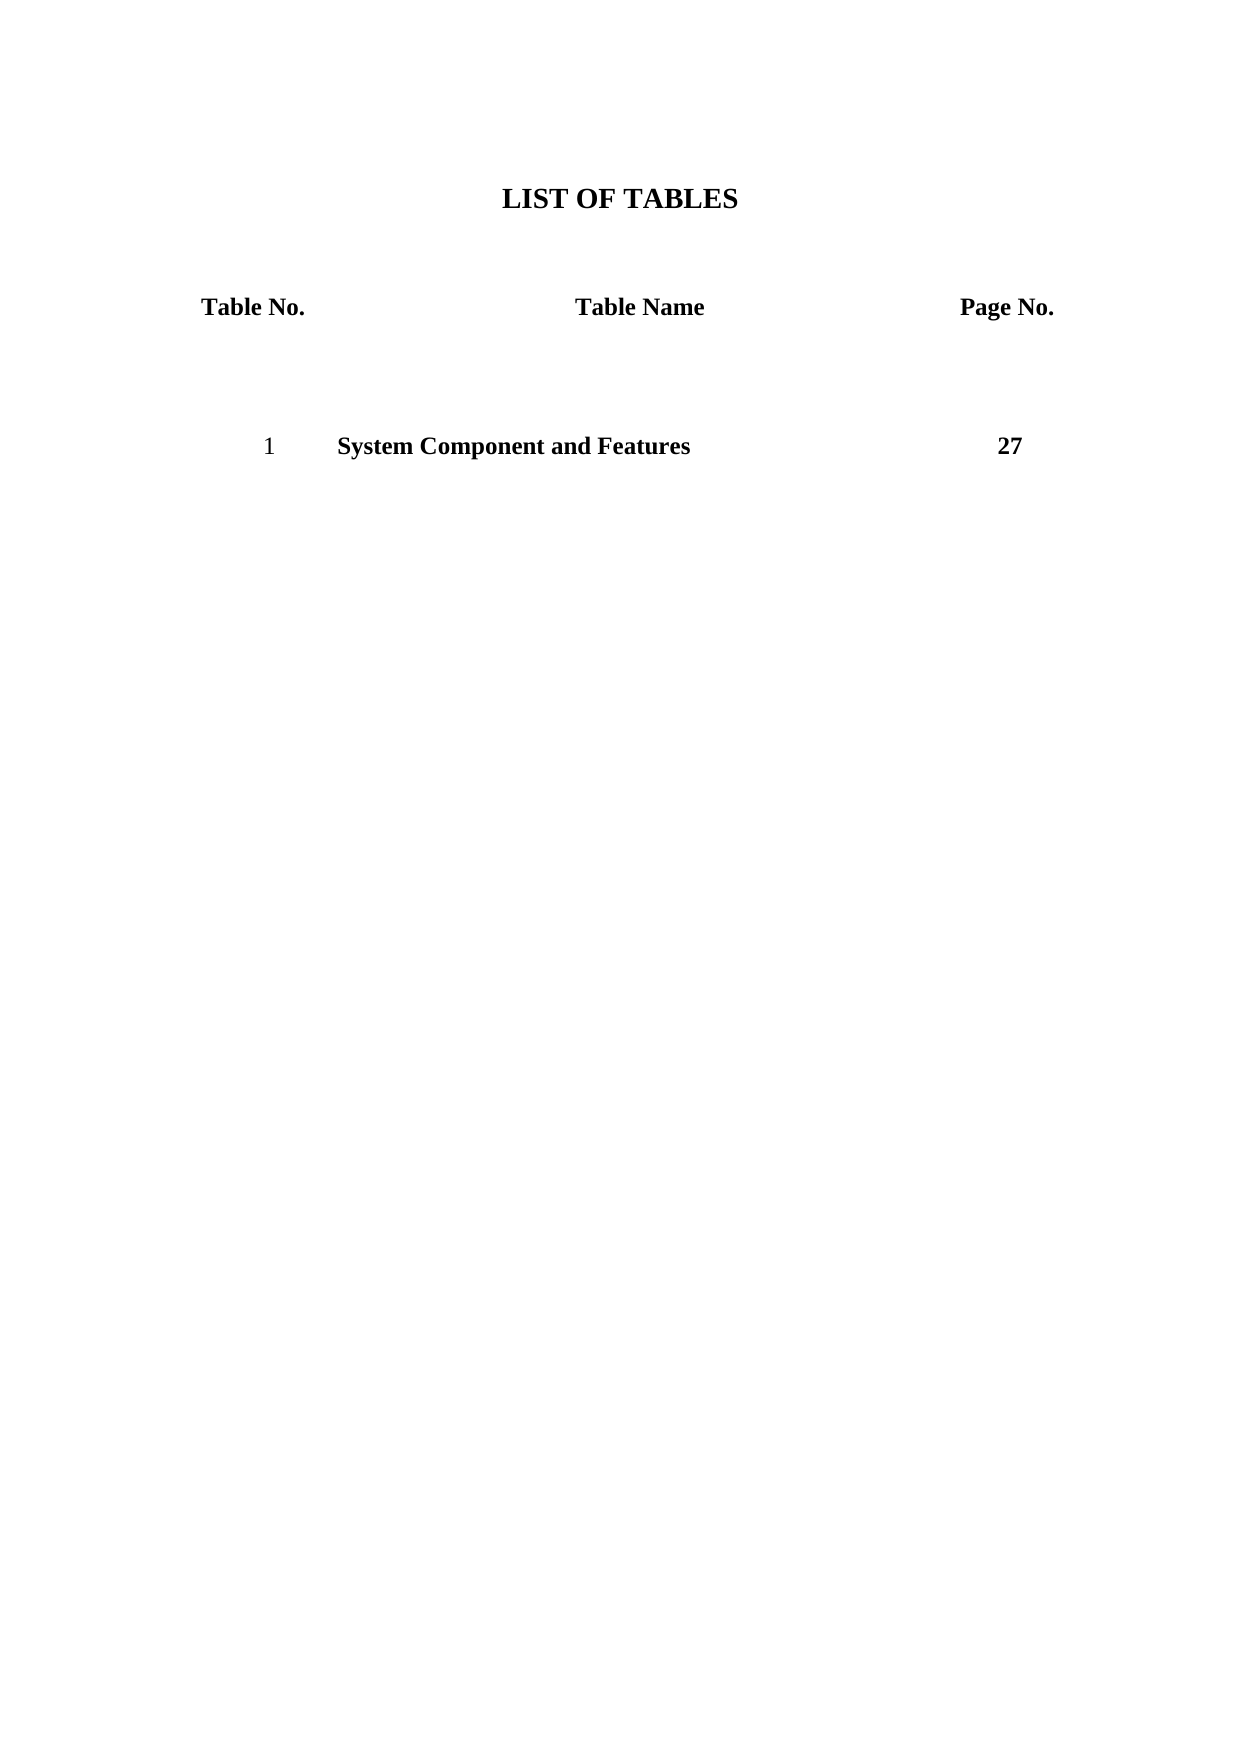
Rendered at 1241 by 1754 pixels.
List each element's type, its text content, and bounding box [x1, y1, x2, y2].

text LIST OF TABLES [150, 181, 1090, 215]
table_cell 27 [950, 427, 1064, 555]
table_cell 1 [176, 427, 330, 555]
table_header Table Name [330, 292, 949, 427]
table_cell System Component and Features [330, 427, 949, 555]
table_header Table No. [176, 292, 330, 427]
table_header Page No. [950, 292, 1064, 427]
